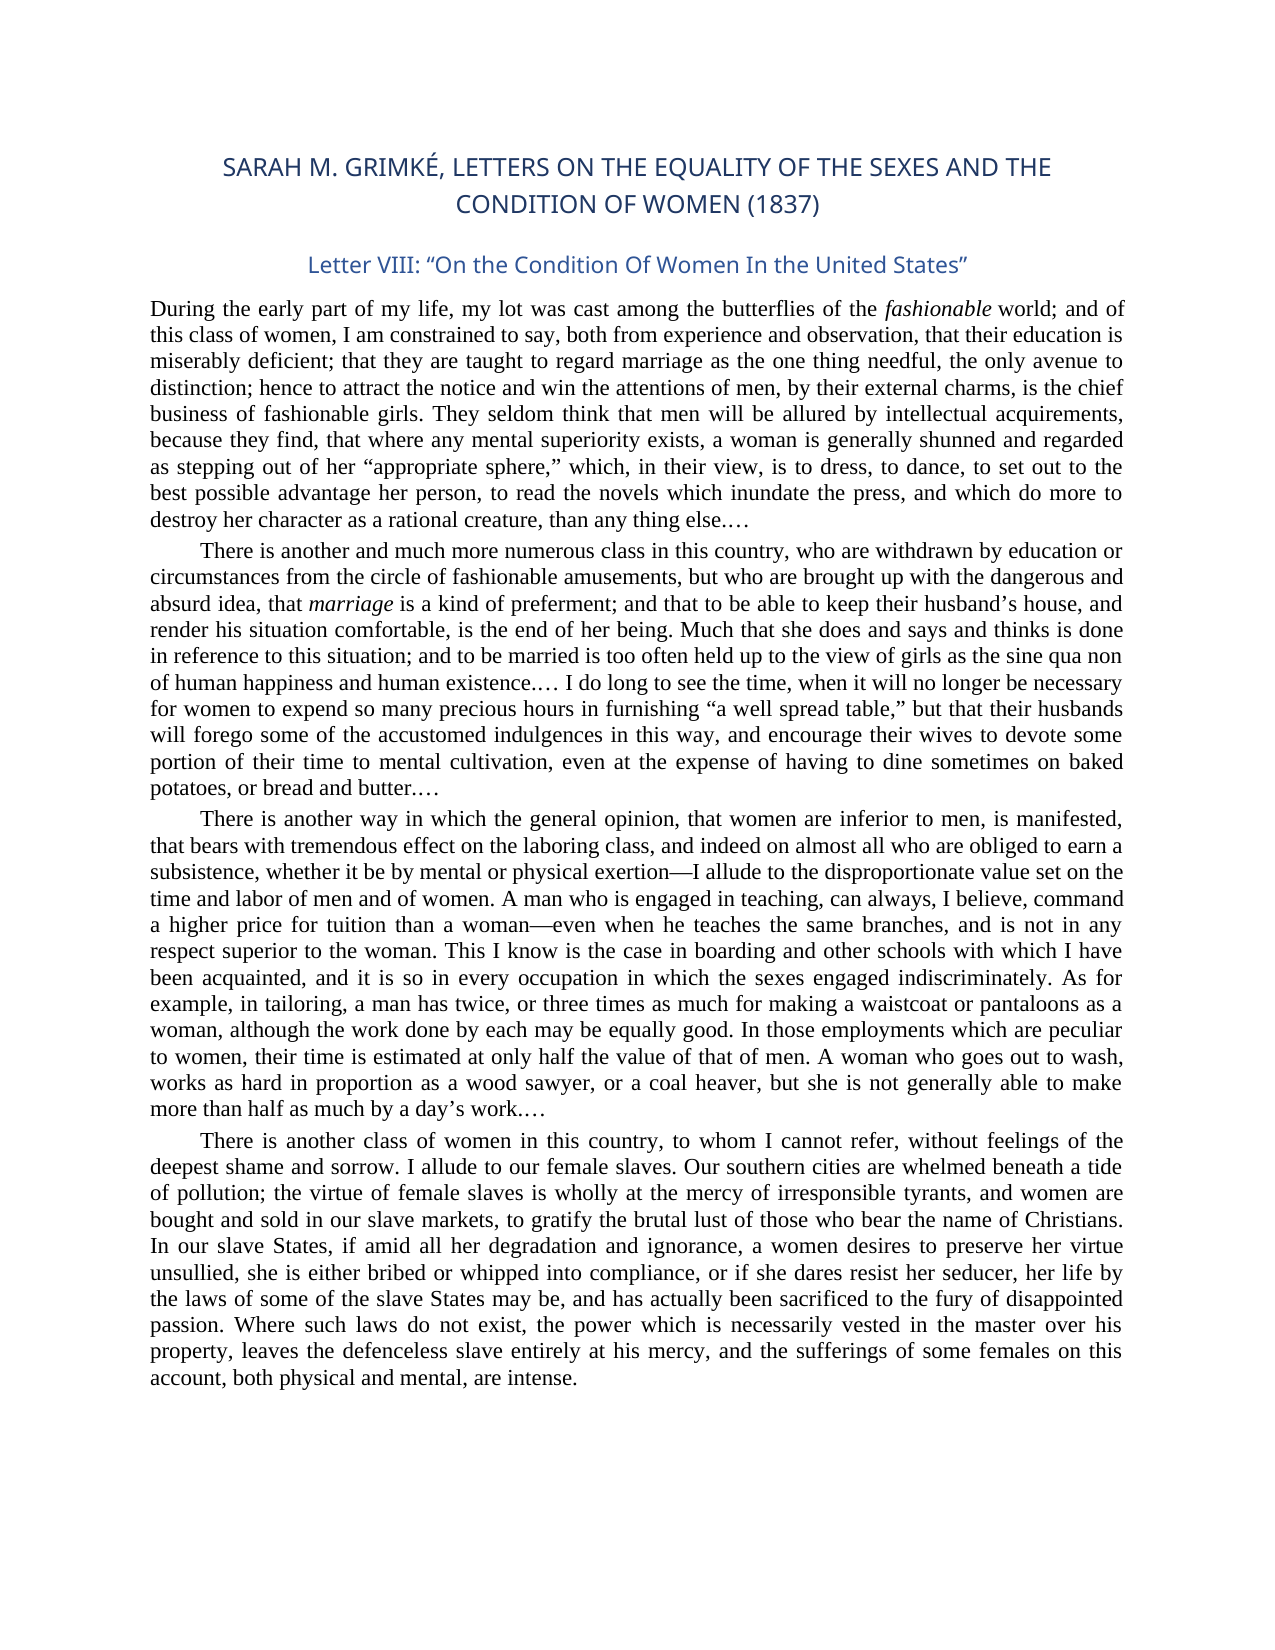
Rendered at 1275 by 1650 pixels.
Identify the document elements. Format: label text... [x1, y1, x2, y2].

text During the early part of my life, my lot was cast among the butterflies of the fashionable world; and of this class of women, I am constrained to say, both from experience and observation, that their education is miserably deficient; that they are taught to regard marriage as the one thing needful, the only avenue to distinction; hence to attract the notice and win the attentions of men, by their external charms, is the chief business of fashionable girls. They seldom think that men will be allured by intellectual acquirements, because they find, that where any mental superiority exists, a woman is generally shunned and regarded as stepping out of her “appropriate sphere,” which, in their view, is to dress, to dance, to set out to the best possible advantage her person, to read the novels which inundate the press, and which do more to destroy her character as a rational creature, than any thing else.… [150, 295, 1125, 532]
subtitle Letter VIII: “On the Condition Of Women In the United States” [150, 248, 1125, 280]
text There is another class of women in this country, to whom I cannot refer, without feelings of the deepest shame and sorrow. I allude to our female slaves. Our southern cities are whelmed beneath a tide of pollution; the virtue of female slaves is wholly at the mercy of irresponsible tyrants, and women are bought and sold in our slave markets, to gratify the brutal lust of those who bear the name of Christians. In our slave States, if amid all her degradation and ignorance, a women desires to preserve her virtue unsullied, she is either bribed or whipped into compliance, or if she dares resist her seducer, her life by the laws of some of the slave States may be, and has actually been sacrificed to the fury of disappointed passion. Where such laws do not exist, the power which is necessarily vested in the master over his property, leaves the defenceless slave entirely at his mercy, and the sufferings of some females on this account, both physical and mental, are intense. [150, 1127, 1125, 1390]
subtitle SARAH M. GRIMKÉ, LETTERS ON THE EQUALITY OF THE SEXES AND THE CONDITION OF WOMEN (1837) [150, 150, 1125, 221]
text There is another way in which the general opinion, that women are inferior to men, is manifested, that bears with tremendous effect on the laboring class, and indeed on almost all who are obliged to earn a subsistence, whether it be by mental or physical exertion—I allude to the disproportionate value set on the time and labor of men and of women. A man who is engaged in teaching, can always, I believe, command a higher price for tuition than a woman—even when he teaches the same branches, and is not in any respect superior to the woman. This I know is the case in boarding and other schools with which I have been acquainted, and it is so in every occupation in which the sexes engaged indiscriminately. As for example, in tailoring, a man has twice, or three times as much for making a waistcoat or pantaloons as a woman, although the work done by each may be equally good. In those employments which are peculiar to women, their time is estimated at only half the value of that of men. A woman who goes out to wash, works as hard in proportion as a wood sawyer, or a coal heaver, but she is not generally able to make more than half as much by a day’s work.… [150, 806, 1125, 1122]
text There is another and much more numerous class in this country, who are withdrawn by education or circumstances from the circle of fashionable amusements, but who are brought up with the dangerous and absurd idea, that marriage is a kind of preferment; and that to be able to keep their husband’s house, and render his situation comfortable, is the end of her being. Much that she does and says and thinks is done in reference to this situation; and to be married is too often held up to the view of girls as the sine qua non of human happiness and human existence.… I do long to see the time, when it will no longer be necessary for women to expend so many precious hours in furnishing “a well spread table,” but that their husbands will forego some of the accustomed indulgences in this way, and encourage their wives to devote some portion of their time to mental cultivation, even at the expense of having to dine sometimes on baked potatoes, or bread and butter.… [150, 537, 1125, 801]
